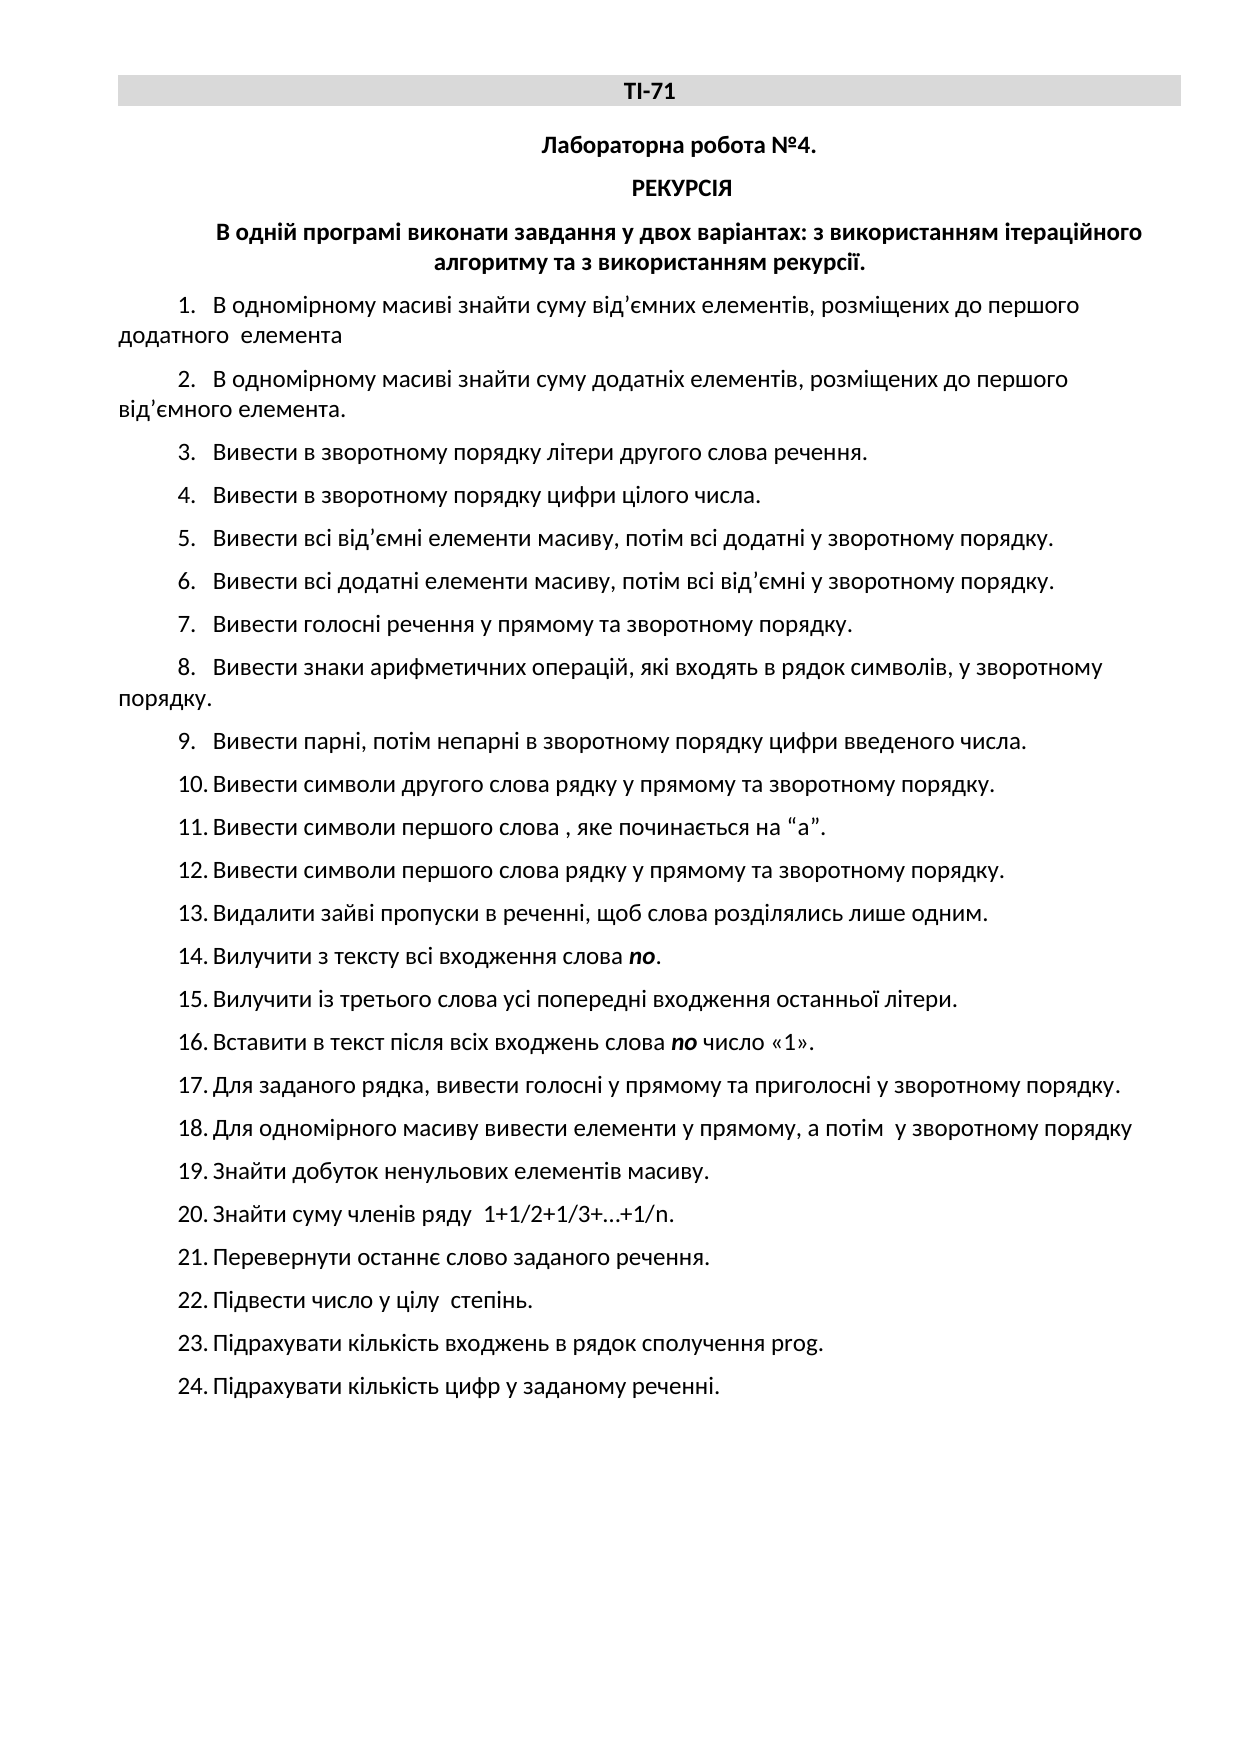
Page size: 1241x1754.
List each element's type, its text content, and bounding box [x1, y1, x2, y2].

list В одномірному масиві знайти суму від’ємних елементів, розміщених до першого додатного елемента [118, 289, 1181, 350]
list Підрахувати кількість цифр у заданому реченні. [118, 1370, 1181, 1401]
list Підвести число у цілу степінь. [118, 1284, 1181, 1315]
list Знайти добуток ненульових елементів масиву. [118, 1155, 1181, 1186]
list Вивести знаки арифметичних операцій, які входять в рядок символів, у зворотному порядку. [118, 651, 1181, 712]
list Вивести всі додатні елементи масиву, потім всі від’ємні у зворотному порядку. [118, 565, 1181, 596]
text Лабораторна робота №4. [118, 129, 1181, 160]
list Вивести в зворотному порядку літери другого слова речення. [118, 436, 1181, 467]
list Вставити в текст після всіх входжень слова no число «1». [118, 1026, 1181, 1057]
list Для одномірного масиву вивести елементи у прямому, а потім у зворотному порядку [118, 1112, 1181, 1143]
list Для заданого рядка, вивести голосні у прямому та приголосні у зворотному порядку. [118, 1069, 1181, 1099]
list Вивести парні, потім непарні в зворотному порядку цифри введеного числа. [118, 725, 1181, 755]
list В одномірному масиві знайти суму додатніх елементів, розміщених до першого від’ємного елемента. [118, 363, 1181, 424]
list Вивести голосні речення у прямому та зворотному порядку. [118, 608, 1181, 639]
list Вивести символи першого слова , яке починається на “a”. [118, 811, 1181, 841]
list Вивести символи другого слова рядку у прямому та зворотному порядку. [118, 768, 1181, 798]
list Вивести в зворотному порядку цифри цілого числа. [118, 479, 1181, 510]
list Знайти суму членів ряду 1+1/2+1/3+…+1/n. [118, 1198, 1181, 1229]
list Вивести всі від’ємні елементи масиву, потім всі додатні у зворотному порядку. [118, 522, 1181, 553]
list Вивести символи першого слова рядку у прямому та зворотному порядку. [118, 854, 1181, 884]
text Рекурсія [118, 173, 1181, 203]
text В одній програмі виконати завдання у двох варіантах: з використанням ітераційного алгоритму та з використанням рекурсії. [118, 216, 1181, 277]
list Перевернути останнє слово заданого речення. [118, 1241, 1181, 1272]
list Підрахувати кількість входжень в рядок сполучення prog. [118, 1327, 1181, 1358]
list Видалити зайві пропуски в реченні, щоб слова розділялись лише одним. [118, 897, 1181, 927]
list Вилучити із третього слова усі попередні входження останньої літери. [118, 983, 1181, 1013]
list Вилучити з тексту всі входження слова no. [118, 940, 1181, 971]
